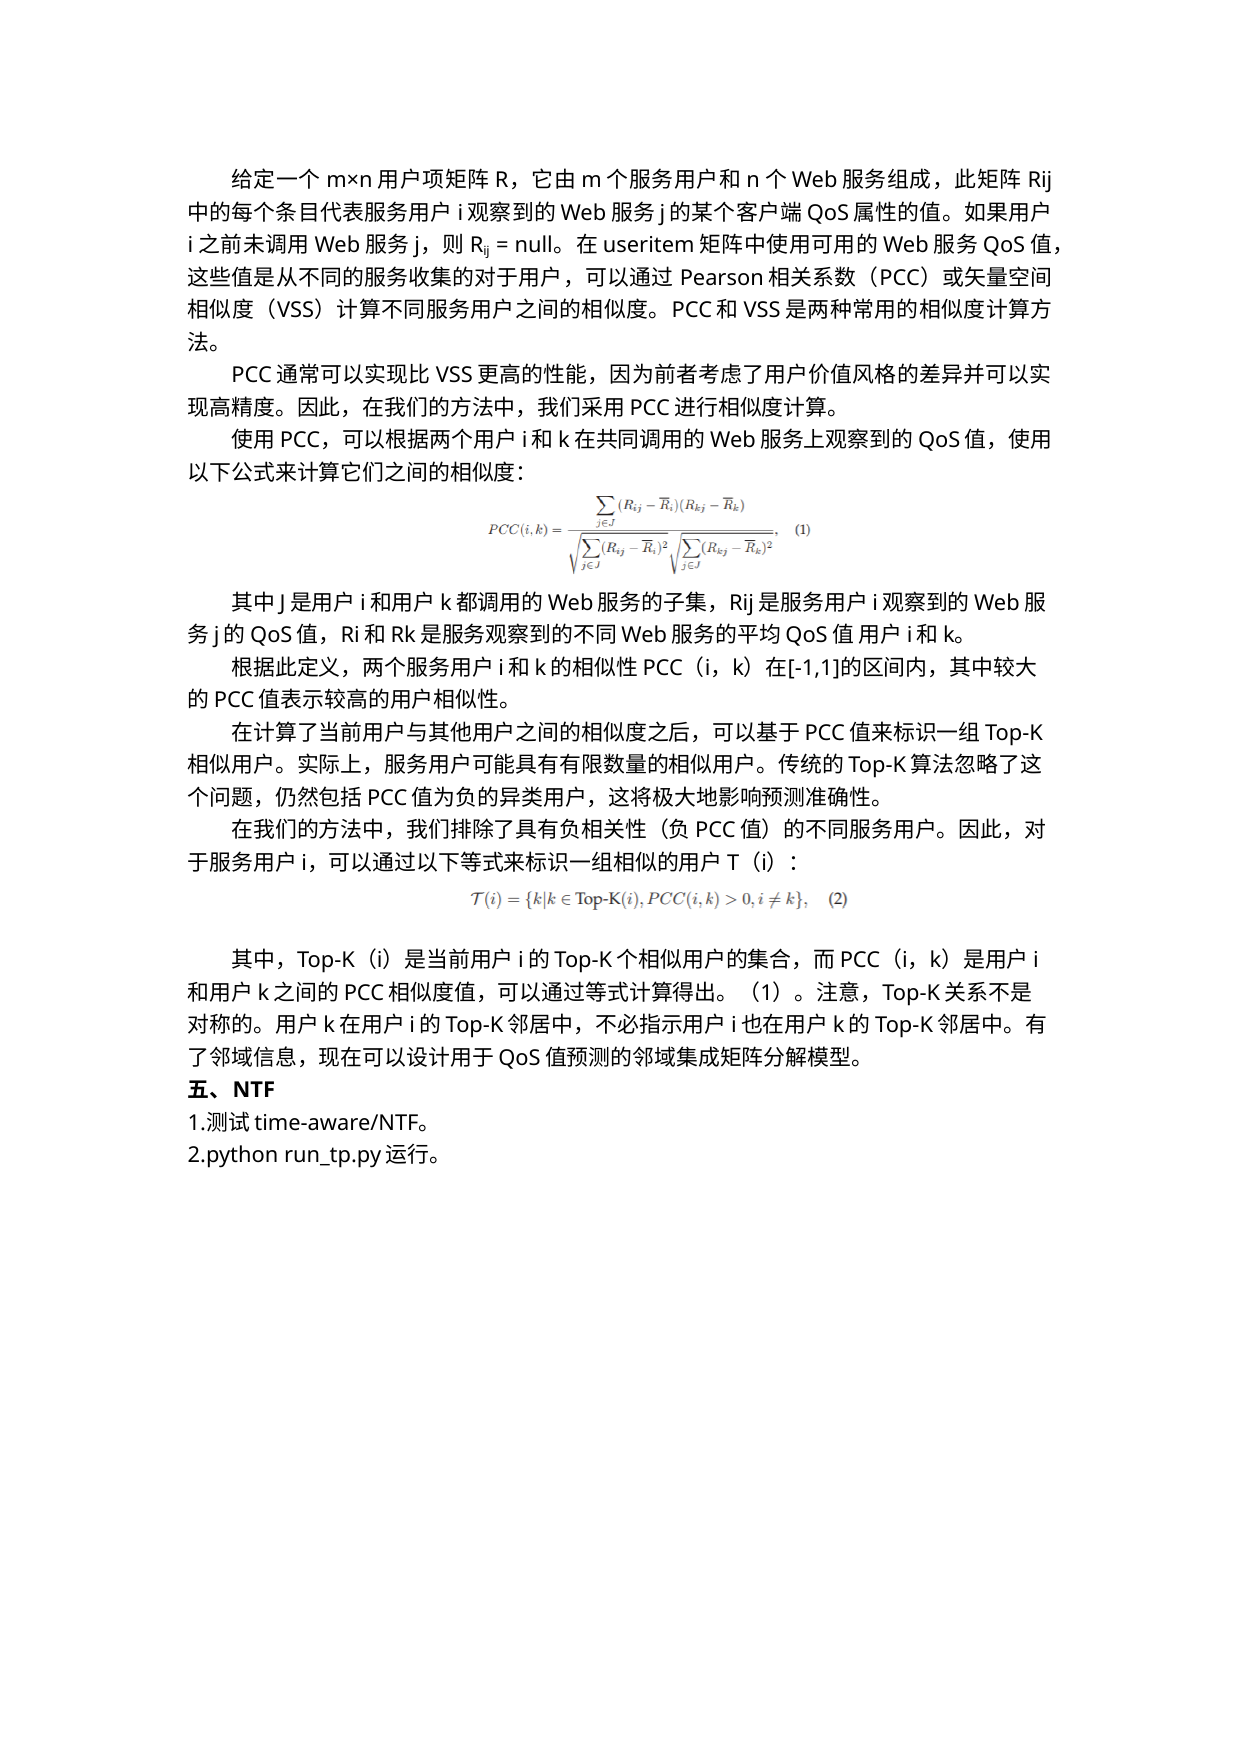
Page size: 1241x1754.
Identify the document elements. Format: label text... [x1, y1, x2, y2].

text 使用PCC，可以根据两个用户i和k在共同调用的Web服务上观察到的QoS值，使用以下公式来计算它们之间的相似度： [187, 422, 1053, 487]
picture [430, 877, 854, 920]
text 其中，Top-K（i）是当前用户i的Top-K个相似用户的集合，而PCC（i，k）是用户i和用户k之间的PCC相似度值，可以通过等式计算得出。（1）。注意，Top-K关系不是对称的。用户k在用户i的Top-K邻居中，不必指示用户i也在用户k的Top-K邻居中。有了邻域信息，现在可以设计用于QoS值预测的邻域集成​​矩阵分解模型。 [187, 942, 1053, 1072]
text 给定一个m×n用户项矩阵R，它由m个服务用户和n个Web服务组成，此矩阵Rij中的每个条目代表服务用户i观察到的Web服务j的某个客户端QoS属性的值。如果用户i之前未调用Web服务j，则Rij = null。在useritem矩阵中使用可用的Web服务QoS值，这些值是从不同的服务收集的对于用户，可以通过Pearson相关系数（PCC）或矢量空间相似度（VSS）计算不同服务用户之间的相似度。PCC和VSS是两种常用的相似度计算方法。 [187, 162, 1053, 357]
picture [467, 487, 817, 575]
text 2.python run_tp.py运行。 [187, 1137, 1053, 1169]
text 其中J是用户i和用户k都调用的Web服务的子集，Rij是服务用户i观察到的Web服务j的QoS值，Ri和Rk是服务观察到的不同Web服务的平均QoS值 用户i和k。 [187, 584, 1053, 649]
text 根据此定义，两个服务用户i和k的相似性PCC（i，k）在[-1,1]的区间内，其中较大的PCC值表示较高的用户相似性。 [187, 649, 1053, 714]
text 1.测试time-aware/NTF。 [187, 1104, 1053, 1137]
text PCC通常可以实现比VSS更高的性能，因为前者考虑了用户价值风格的差异并可以实现高精度。因此，在我们的方法中，我们采用PCC进行相似度计算。 [187, 357, 1053, 422]
list NTF [187, 1072, 1053, 1104]
text 在我们的方法中，我们排除了具有负相关性（负PCC值）的不同服务用户。因此，对于服务用户i，可以通过以下等式来标识一组相似的用户T（i）： [187, 812, 1053, 877]
text 在计算了当前用户与其他用户之间的相似度之后，可以基于PCC值来标识一组Top-K相似用户。实际上，服务用户可能具有有限数量的相似用户。传统的Top-K算法忽略了这个问题，仍然包括PCC值为负的异类用户，这将极大地影响预测准确性。 [187, 714, 1053, 812]
